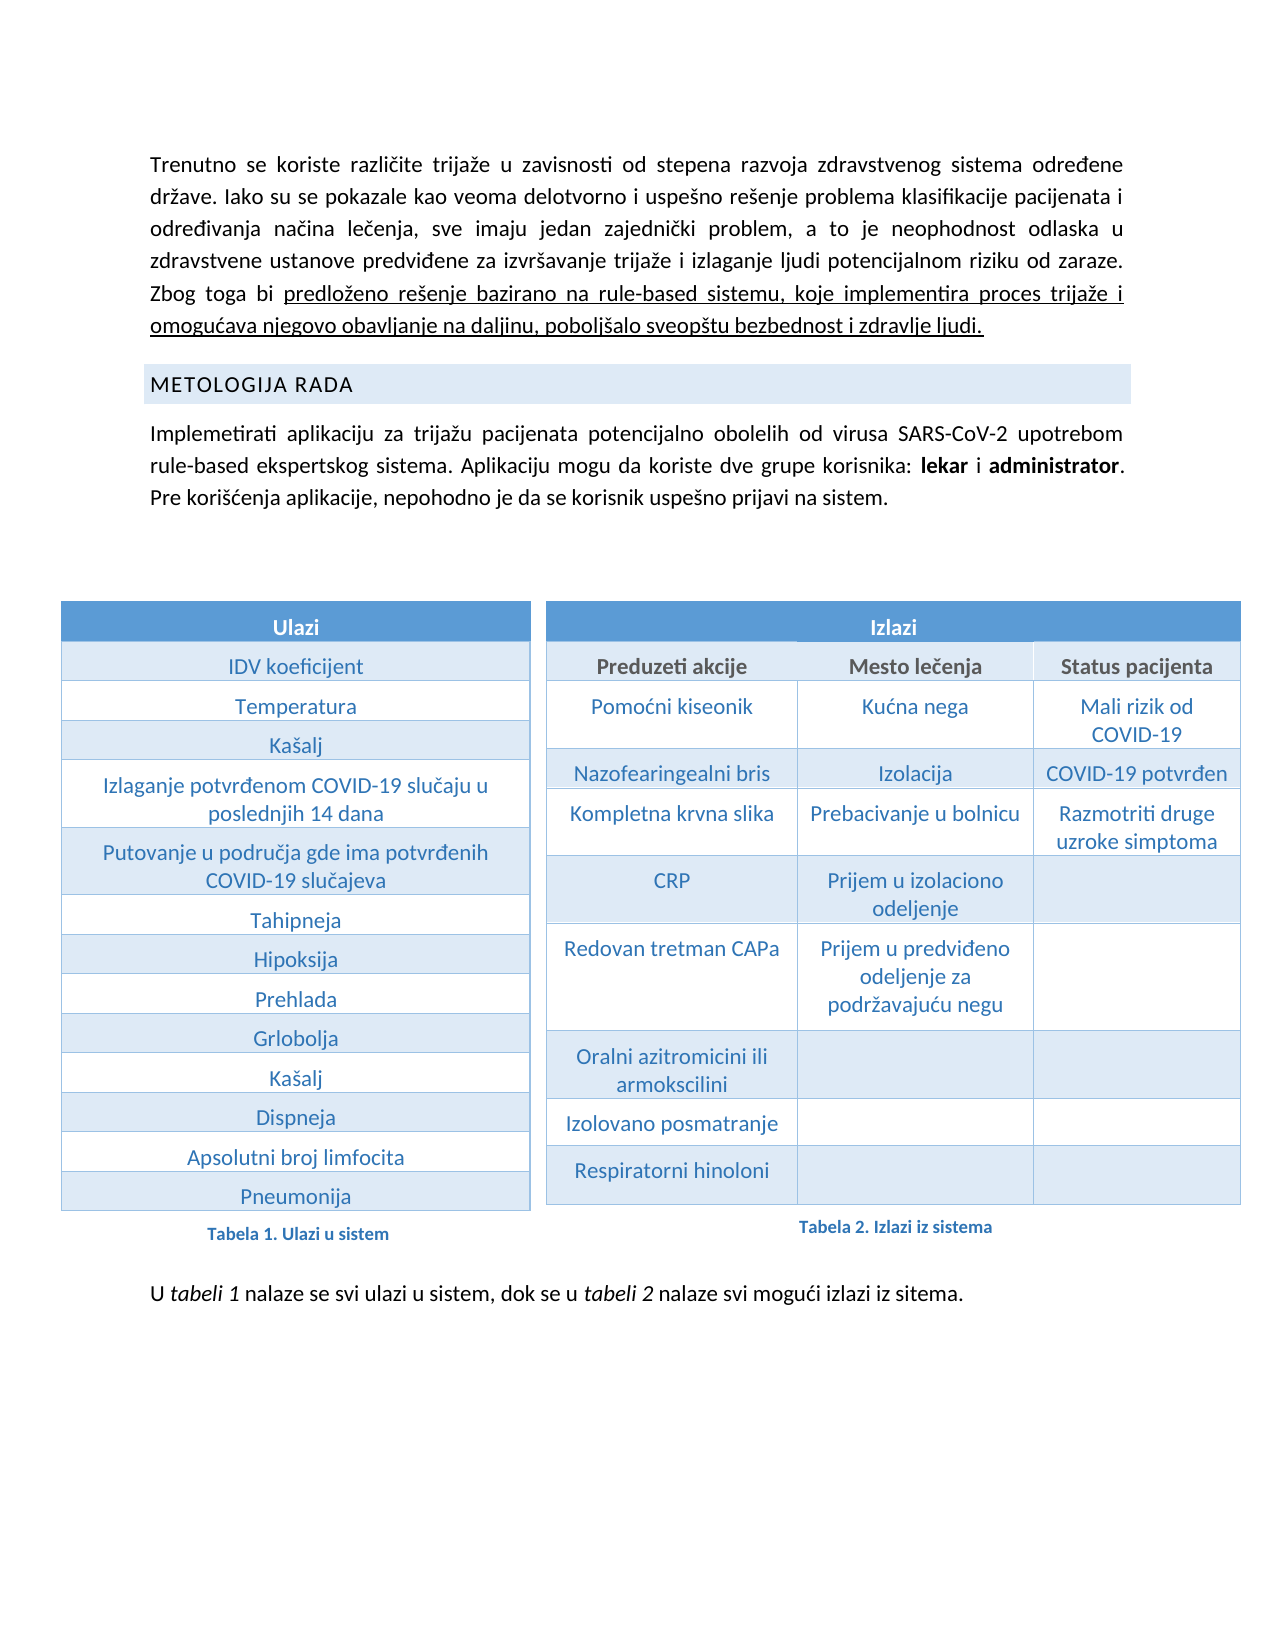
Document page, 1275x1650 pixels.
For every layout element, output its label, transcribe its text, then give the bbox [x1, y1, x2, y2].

subtitle Metologija rada [150, 370, 1125, 398]
text Implemetirati aplikaciju za trijažu pacijenata potencijalno obolelih od virusa SARS-CoV-2 upotrebom rule-based ekspertskog sistema. Aplikaciju mogu da koriste dve grupe korisnika: lekar i administrator. Pre korišćenja aplikacije, nepohodno je da se korisnik uspešno prijavi na sistem. [150, 419, 1125, 511]
text Trenutno se koriste različite trijaže u zavisnosti od stepena razvoja zdravstvenog sistema određene države. Iako su se pokazale kao veoma delotvorno i uspešno rešenje problema klasifikacije pacijenata i određivanja načina lečenja, sve imaju jedan zajednički problem, a to je neophodnost odlaska u zdravstvene ustanove predviđene za izvršavanje trijaže i izlaganje ljudi potencijalnom riziku od zaraze. Zbog toga bi predloženo rešenje bazirano na rule-based sistemu, koje implementira proces trijaže i omogućava njegovo obavljanje na daljinu, poboljšalo sveopštu bezbednost i zdravlje ljudi. [150, 150, 1125, 339]
text U tabeli 1 nalaze se svi ulazi u sistem, dok se u tabeli 2 nalaze svi mogući izlazi iz sitema. [150, 1279, 1125, 1307]
